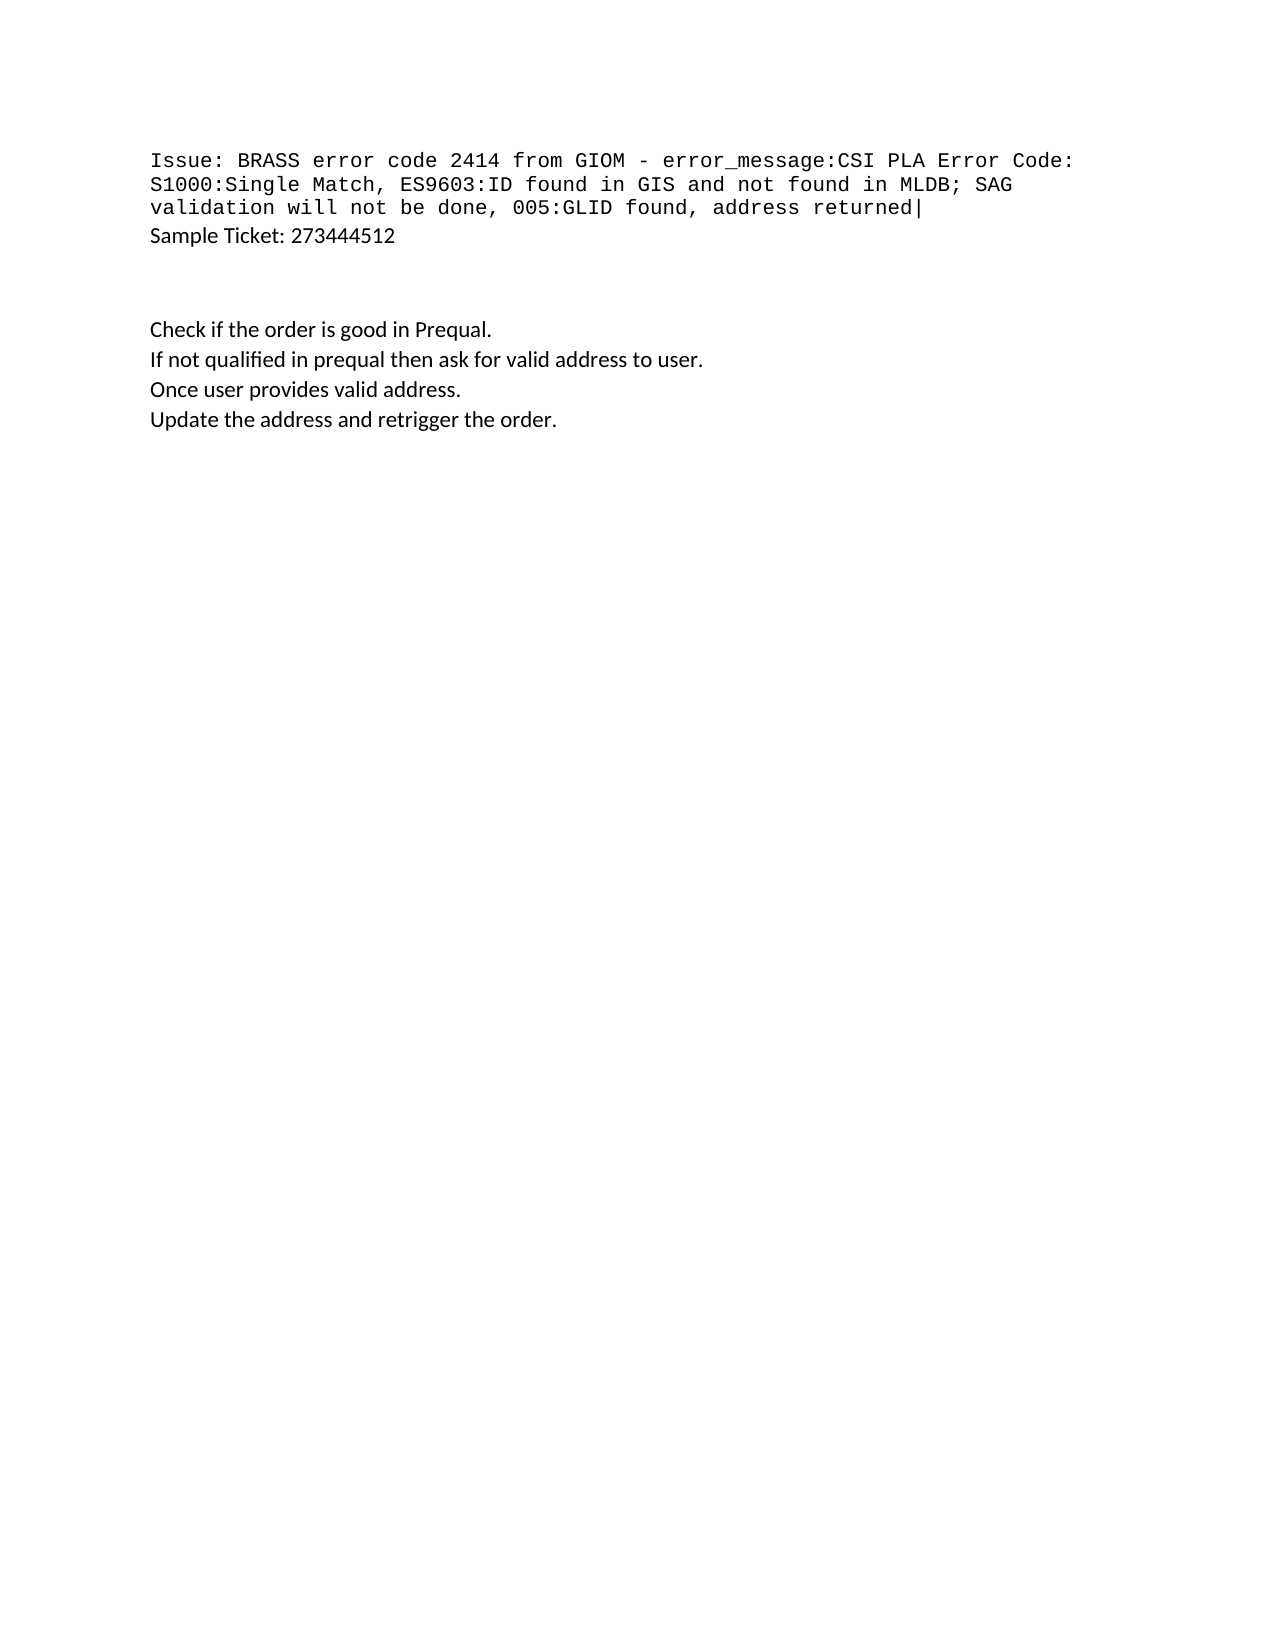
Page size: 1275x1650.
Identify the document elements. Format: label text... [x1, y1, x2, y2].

text Issue: BRASS error code 2414 from GIOM - error_message:CSI PLA Error Code: S1000:Single Match, ES9603:ID found in GIS and not found in MLDB; SAG validation will not be done, 005:GLID found, address returned| [150, 150, 1125, 221]
text Check if the order is good in Prequal. If not qualified in prequal then ask for valid address to user. Once user provides valid address. Update the address and retrigger the order. [150, 315, 1125, 524]
text Sample Ticket: 273444512 [150, 221, 1125, 249]
